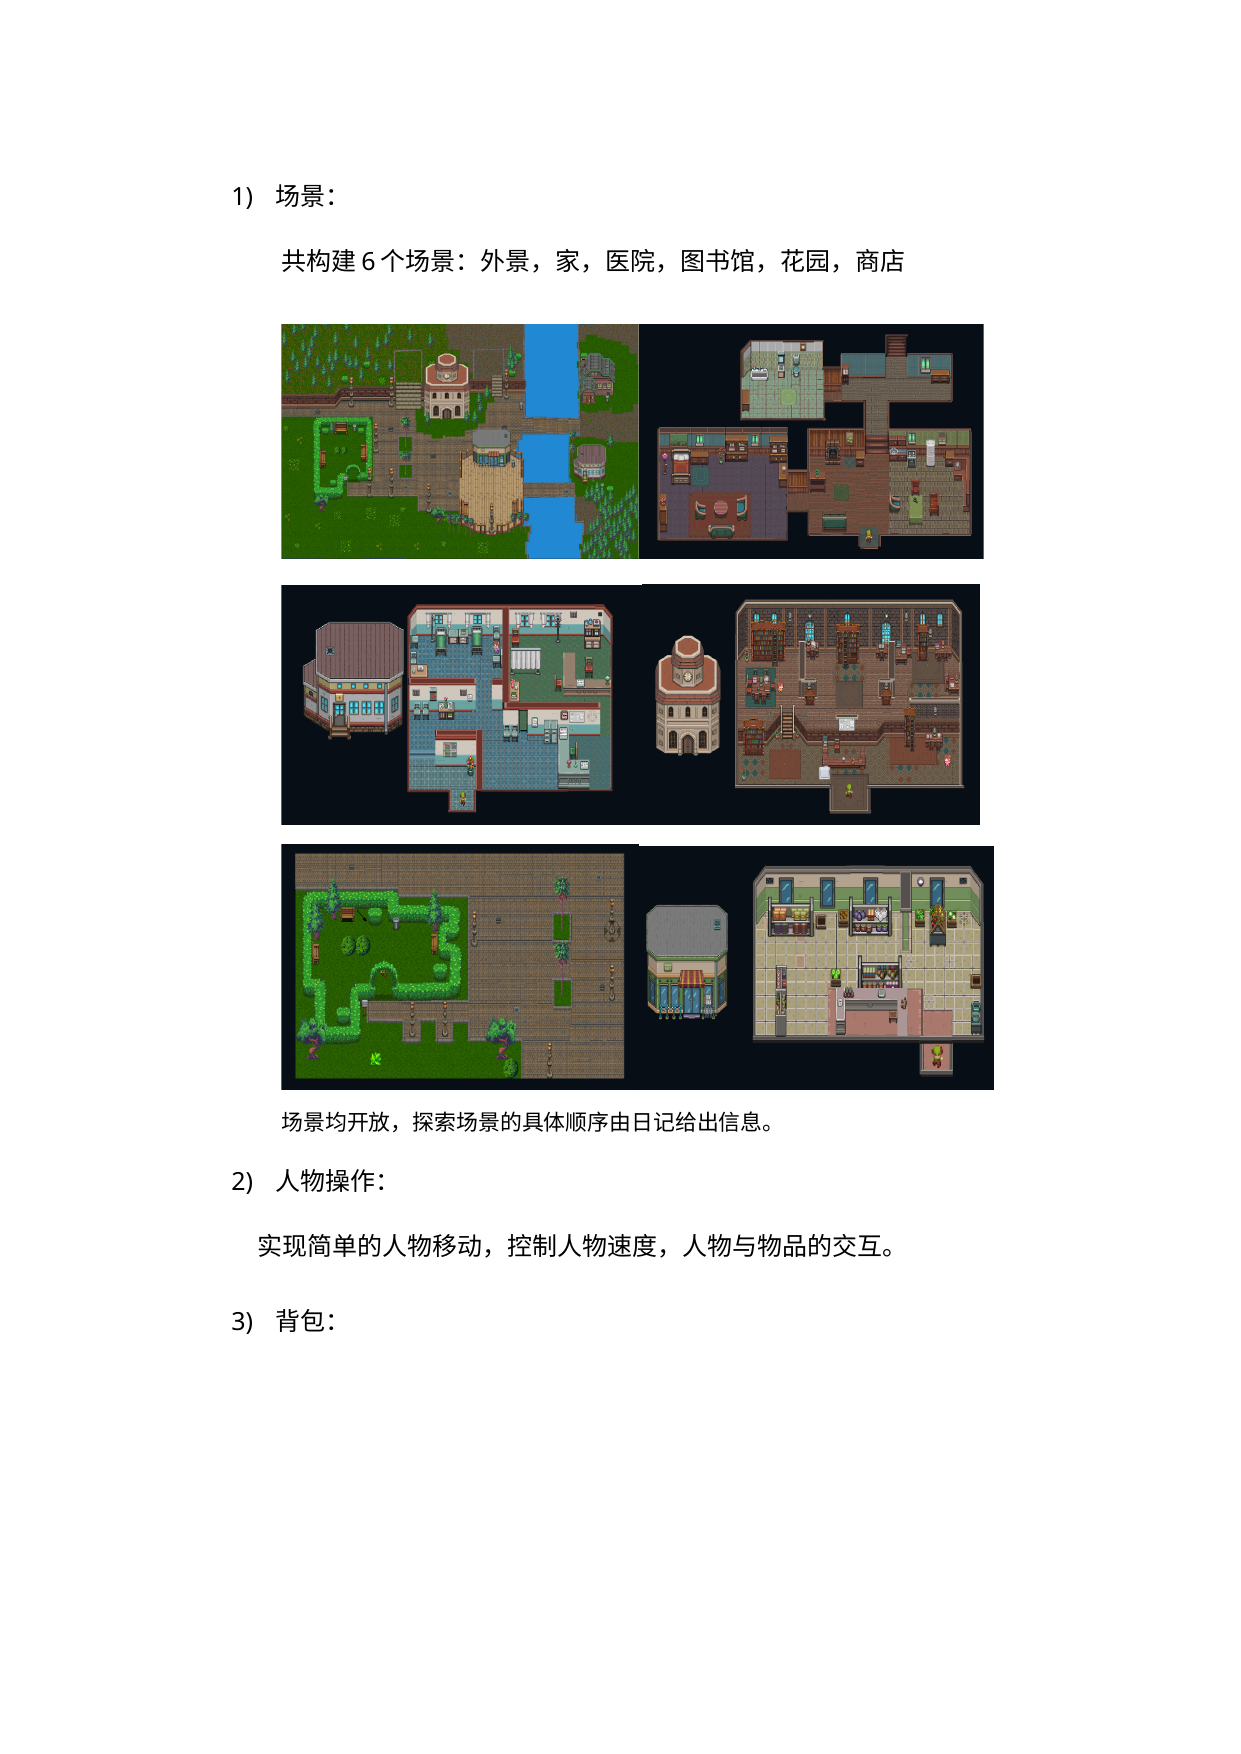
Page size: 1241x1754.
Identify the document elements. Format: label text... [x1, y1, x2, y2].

list 实现简单的人物移动，控制人物速度，人物与物品的交互。 [231, 1212, 1053, 1277]
picture [281, 584, 980, 825]
picture [281, 324, 984, 559]
list 场景： [231, 162, 1053, 227]
list 人物操作： [231, 1147, 1053, 1212]
list 场景均开放，探索场景的具体顺序由日记给出信息。 [231, 1104, 1053, 1137]
list 共构建6个场景：外景，家，医院，图书馆，花园，商店 [231, 227, 1053, 292]
list 背包： [231, 1287, 1053, 1352]
picture [281, 844, 994, 1090]
